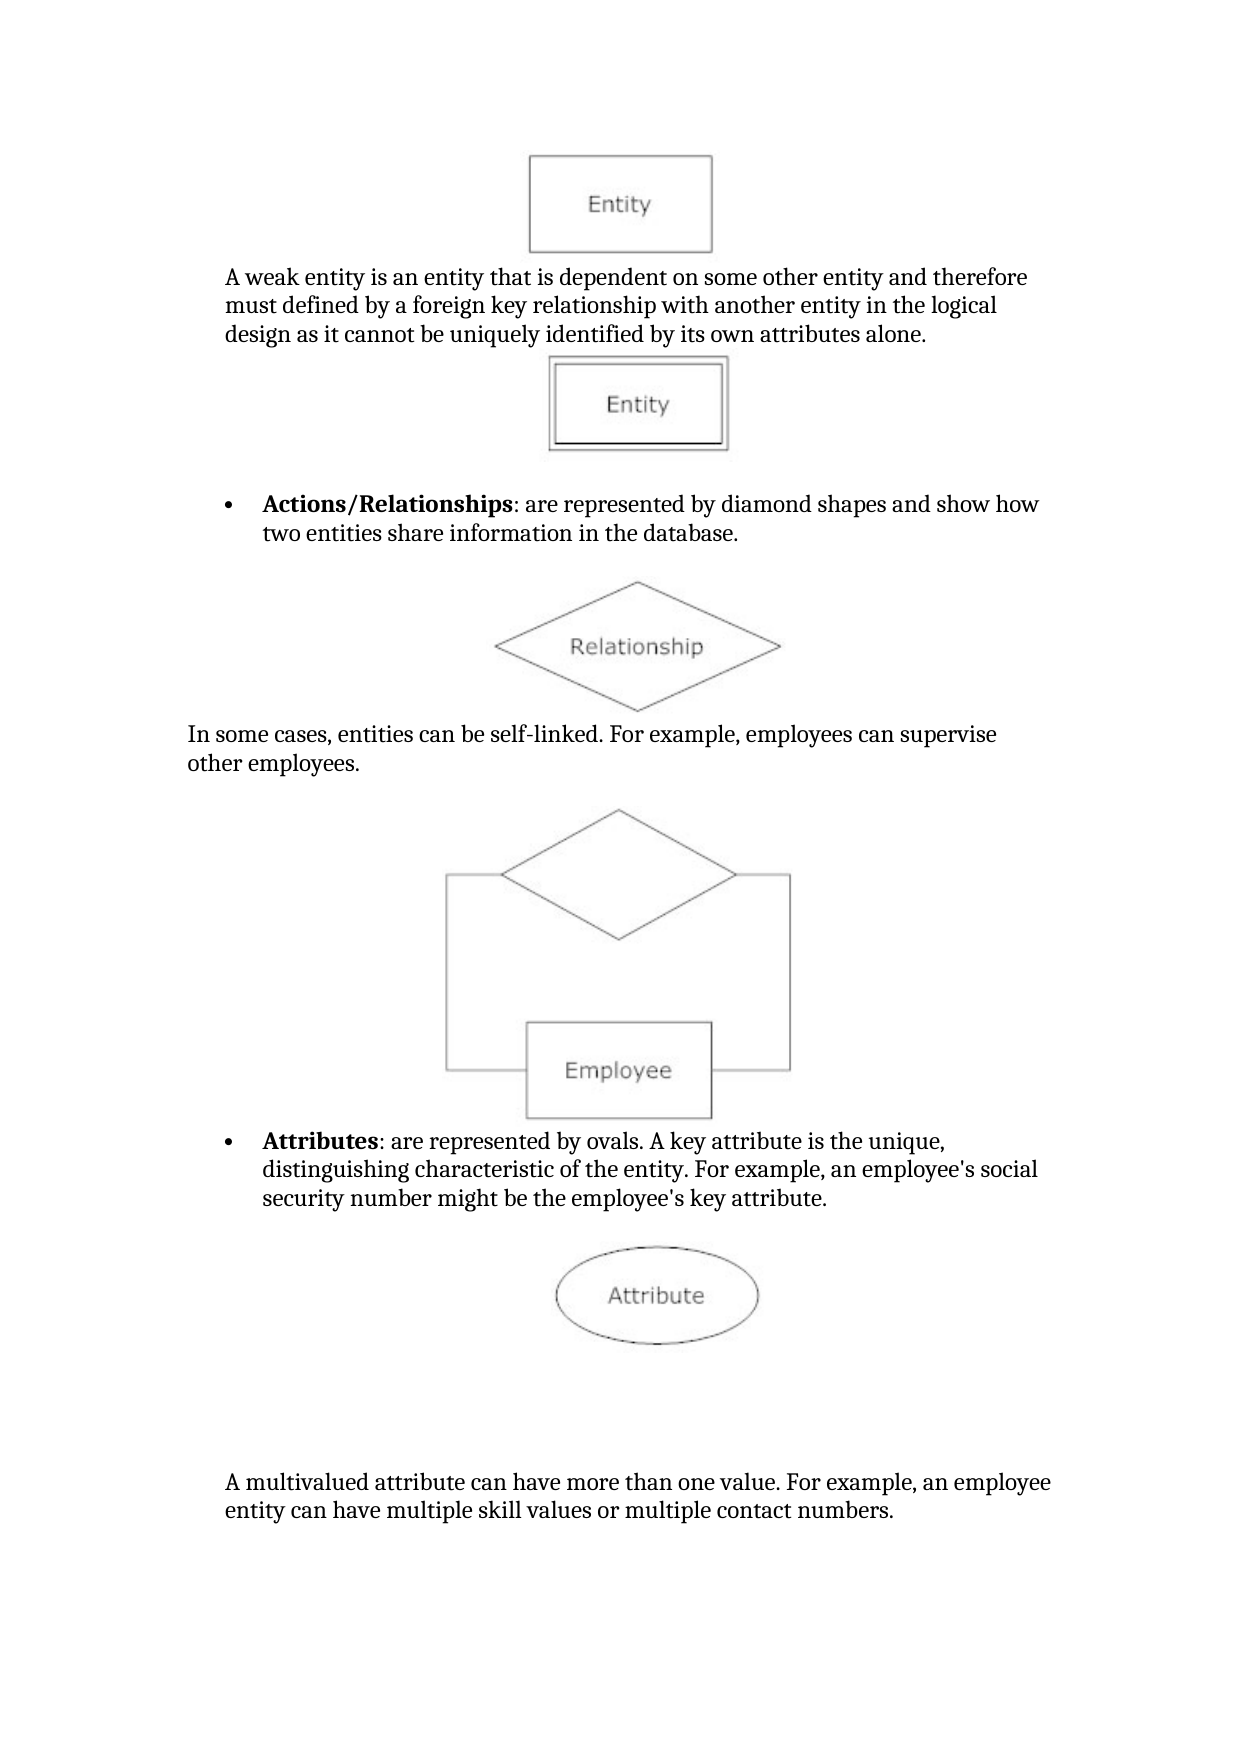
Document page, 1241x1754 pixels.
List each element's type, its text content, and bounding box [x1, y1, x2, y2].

list Actions/Relationships: are represented by diamond shapes and show how two entities share information in the database. [225, 490, 1053, 547]
text A weak entity is an entity that is dependent on some other entity and therefore must defined by a foreign key relationship with another entity in the logical design as it cannot be uniquely identified by its own attributes alone. [225, 262, 1053, 349]
list Attributes: are represented by ovals. A key attribute is the unique, distinguishing characteristic of the entity. For example, an employee's social security number might be the employee's key attribute. [225, 1127, 1053, 1213]
picture [550, 1241, 765, 1353]
text A multivalued attribute can have more than one value. For example, an employee entity can have multiple skill values or multiple contact numbers. [225, 1467, 1053, 1525]
picture [520, 150, 720, 263]
picture [538, 348, 739, 462]
text In some cases, entities can be self-linked. For example, employees can supervise other employees. [187, 720, 1053, 777]
picture [442, 806, 799, 1127]
picture [485, 576, 792, 720]
